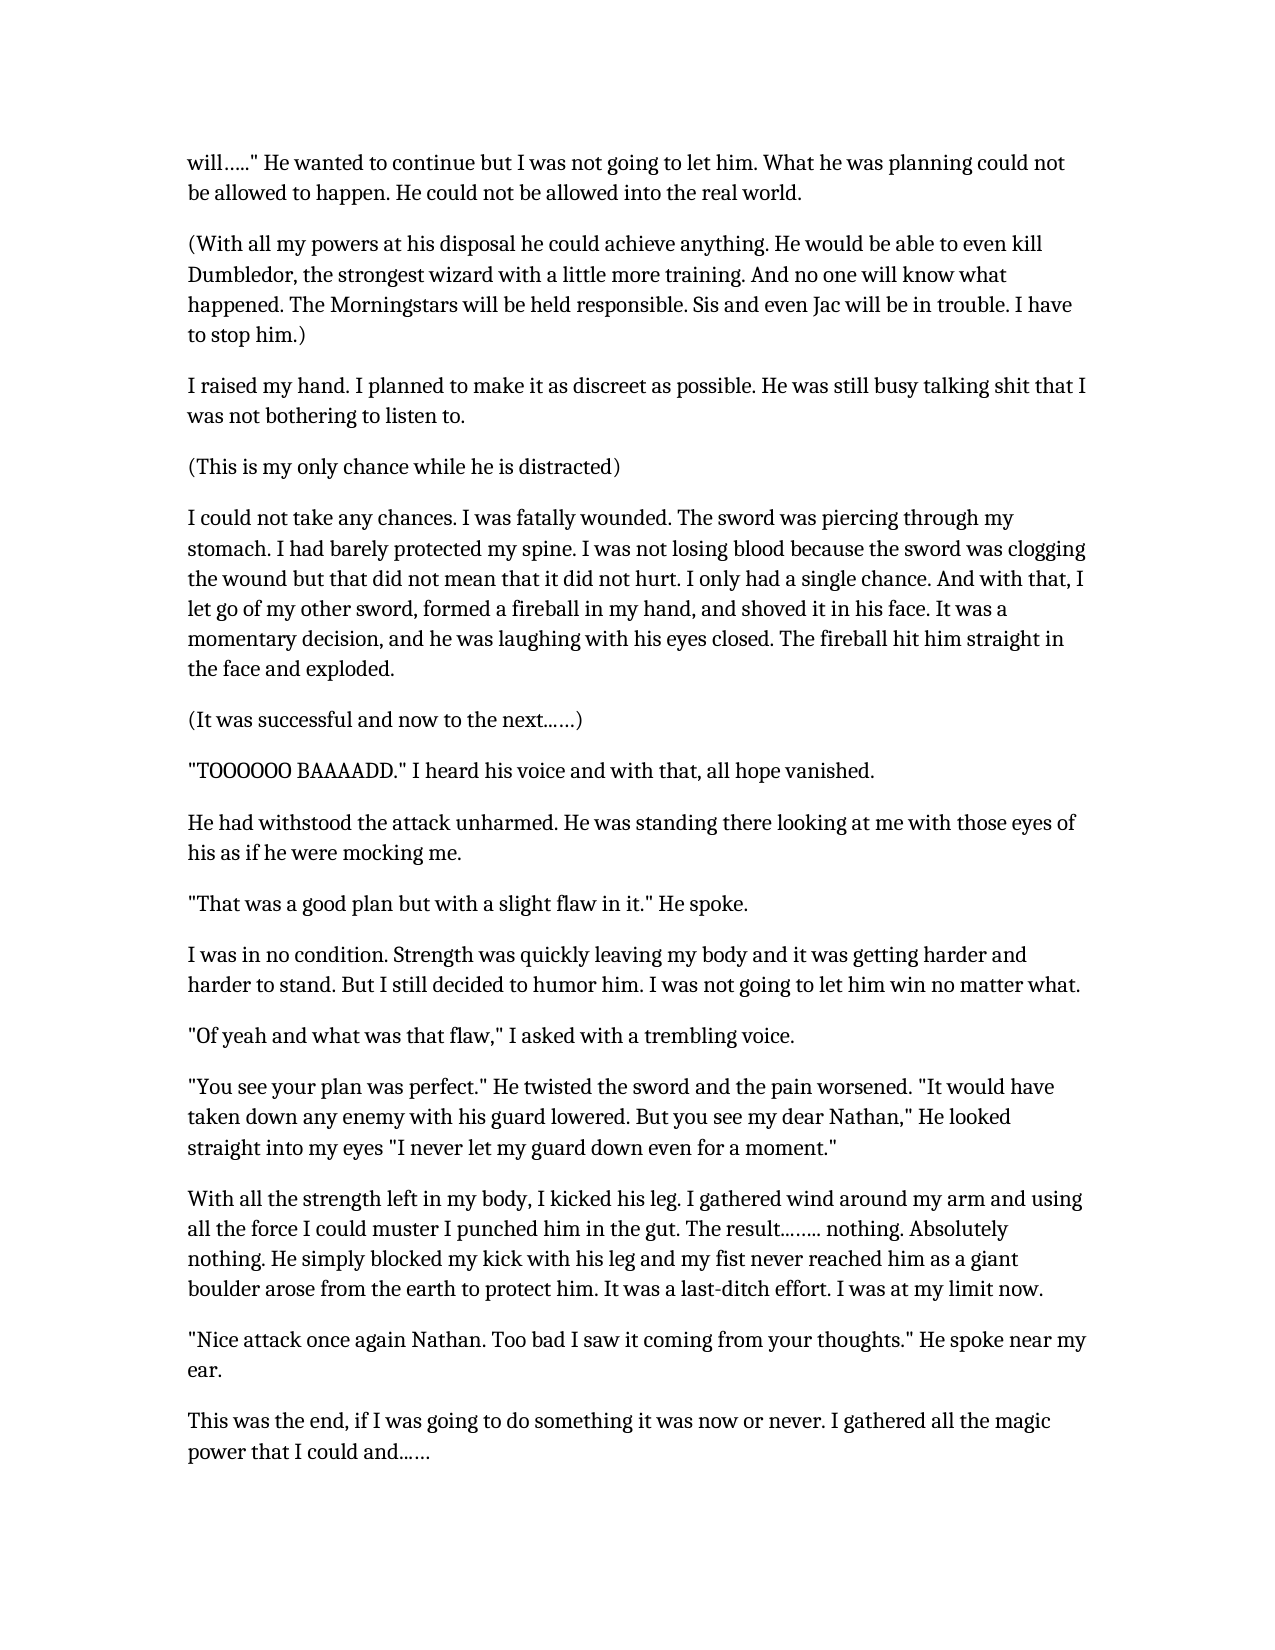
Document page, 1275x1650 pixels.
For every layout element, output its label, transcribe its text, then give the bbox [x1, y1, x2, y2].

text "That was a good plan but with a slight flaw in it." He spoke. [187, 891, 1087, 917]
text "You see your plan was perfect." He twisted the sword and the pain worsened. "It would have taken down any enemy with his guard lowered. But you see my dear Nathan," He looked straight into my eyes "I never let my guard down even for a moment." [187, 1074, 1087, 1161]
text "Nice attack once again Nathan. Too bad I saw it coming from your thoughts." He spoke near my ear. [187, 1327, 1087, 1384]
text I was in no condition. Strength was quickly leaving my body and it was getting harder and harder to stand. But I still decided to humor him. I was not going to let him win no matter what. [187, 942, 1087, 998]
text With all the strength left in my body, I kicked his leg. I gathered wind around my arm and using all the force I could muster I punched him in the gut. The result...….. nothing. Absolutely nothing. He simply blocked my kick with his leg and my fist never reached him as a giant boulder arose from the earth to protect him. It was a last-ditch effort. I was at my limit now. [187, 1185, 1087, 1302]
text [187, 150, 1087, 207]
text "TOOOOOO BAAAADD." I heard his voice and with that, all hope vanished. [187, 758, 1087, 785]
text I raised my hand. I planned to make it as discreet as possible. He was still busy talking shit that I was not bothering to listen to. [187, 373, 1087, 429]
text (With all my powers at his disposal he could achieve anything. He would be able to even kill Dumbledor, the strongest wizard with a little more training. And no one will know what happened. The Morningstars will be held responsible. Sis and even Jac will be in trouble. I have to stop him.) [187, 231, 1087, 348]
text This was the end, if I was going to do something it was now or never. I gathered all the magic power that I could and...… [187, 1408, 1087, 1465]
text (This is my only chance while he is distracted) [187, 454, 1087, 481]
text (It was successful and now to the next...…) [187, 707, 1087, 734]
text I could not take any chances. I was fatally wounded. The sword was piercing through my stomach. I had barely protected my spine. I was not losing blood because the sword was clogging the wound but that did not mean that it did not hurt. I only had a single chance. And with that, I let go of my other sword, formed a fireball in my hand, and shoved it in his face. It was a momentary decision, and he was laughing with his eyes closed. The fireball hit him straight in the face and exploded. [187, 505, 1087, 683]
text He had withstood the attack unharmed. He was standing there looking at me with those eyes of his as if he were mocking me. [187, 809, 1087, 866]
text "Of yeah and what was that flaw," I asked with a trembling voice. [187, 1023, 1087, 1049]
